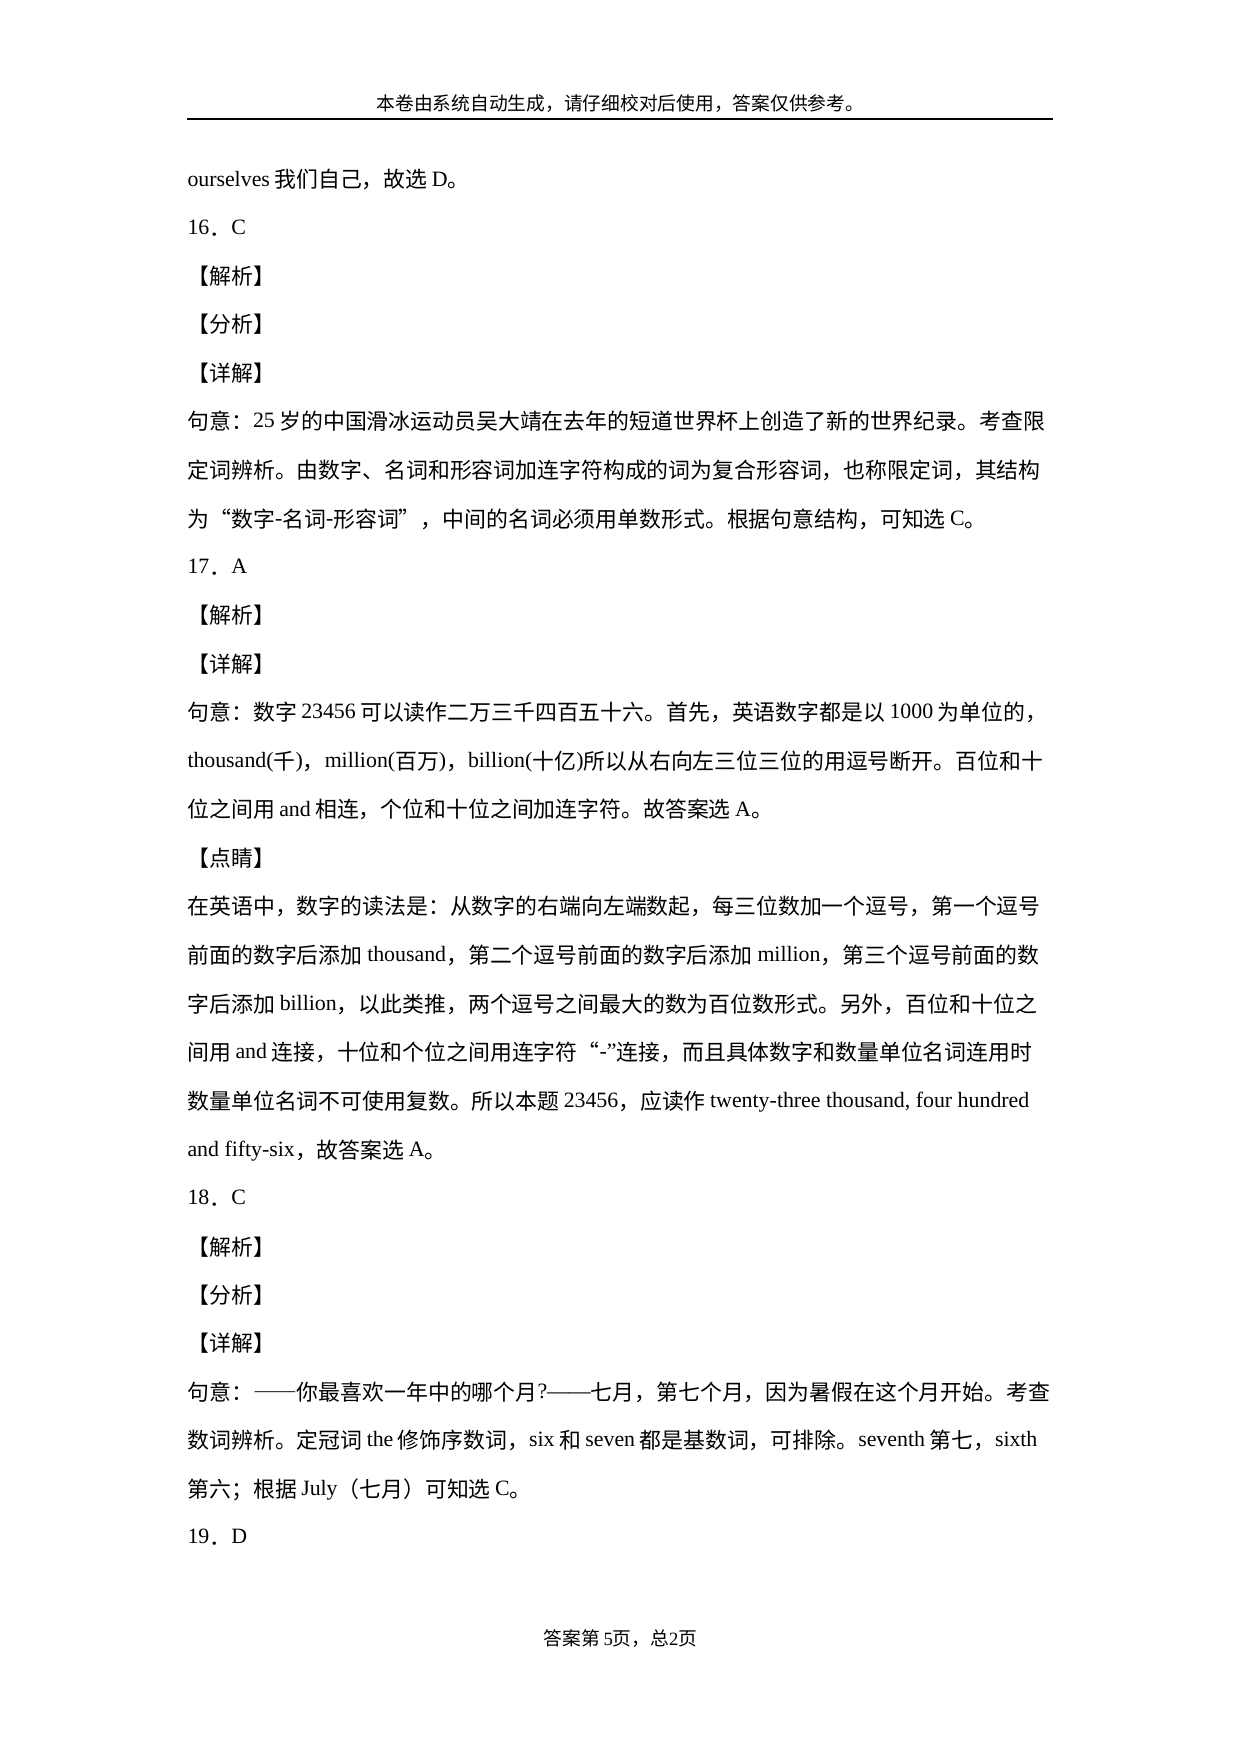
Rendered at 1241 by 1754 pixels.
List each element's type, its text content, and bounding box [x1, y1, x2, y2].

text 19．D [187, 1520, 1053, 1552]
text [187, 162, 1053, 194]
text 句意：25岁的中国滑冰运动员吴大靖在去年的短道世界杯上创造了新的世界纪录。考查限定词辨析。由数字、名词和形容词加连字符构成的词为复合形容词，也称限定词，其结构为“数字-名词-形容词”，中间的名词必须用单数形式。根据句意结构，可知选C。 [187, 404, 1053, 534]
text 【详解】 [187, 646, 1053, 679]
text 【点睛】 [187, 840, 1053, 873]
text 句意：数字23456可以读作二万三千四百五十六。首先，英语数字都是以1000为单位的，thousand(千)，million(百万)，billion(十亿)所以从右向左三位三位的用逗号断开。百位和十位之间用and相连，个位和十位之间加连字符。故答案选A。 [187, 694, 1053, 824]
text 【解析】 [187, 598, 1053, 630]
text 句意：——你最喜欢一年中的哪个月?——七月，第七个月，因为暑假在这个月开始。考查数词辨析。定冠词the修饰序数词，six和seven都是基数词，可排除。seventh第七，sixth第六；根据July（七月）可知选C。 [187, 1374, 1053, 1504]
text 【解析】 [187, 259, 1053, 291]
text 【详解】 [187, 355, 1053, 388]
text 【解析】 [187, 1229, 1053, 1262]
text 【详解】 [187, 1326, 1053, 1358]
text 16．C [187, 210, 1053, 243]
text 17．A [187, 549, 1053, 582]
text 【分析】 [187, 1277, 1053, 1310]
text 【分析】 [187, 307, 1053, 339]
text 18．C [187, 1181, 1053, 1213]
text 在英语中，数字的读法是：从数字的右端向左端数起，每三位数加一个逗号，第一个逗号前面的数字后添加 thousand，第二个逗号前面的数字后添加 million，第三个逗号前面的数字后添加 billion，以此类推，两个逗号之间最大的数为百位数形式。另外，百位和十位之间用and连接，十位和个位之间用连字符“-”连接，而且具体数字和数量单位名词连用时数量单位名词不可使用复数。所以本题23456，应读作twenty-three thousand, four hundred and fifty-six，故答案选A。 [187, 889, 1053, 1165]
